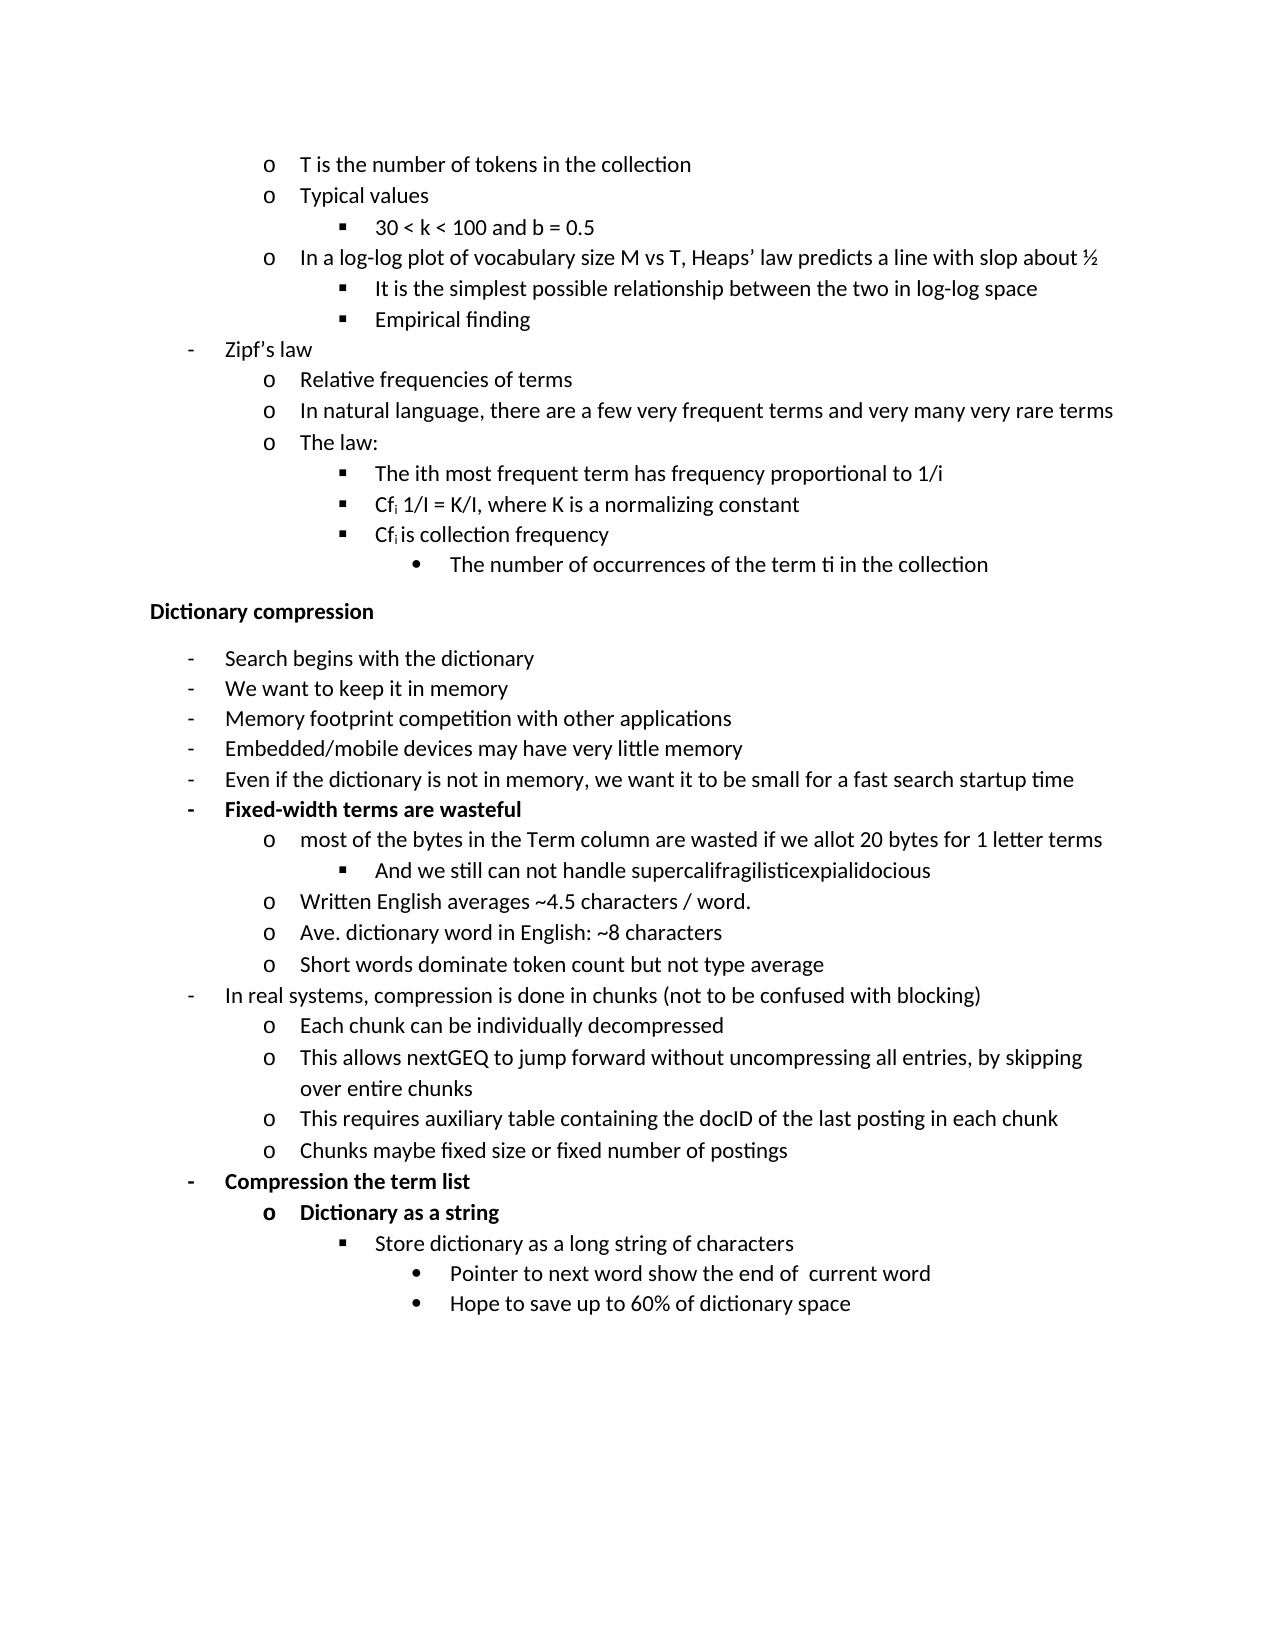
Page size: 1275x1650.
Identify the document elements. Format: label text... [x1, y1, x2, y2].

list We want to keep it in memory [187, 674, 1125, 702]
list Embedded/mobile devices may have very little memory [187, 734, 1125, 763]
list Zipf’s law [187, 335, 1125, 363]
list It is the simplest possible relationship between the two in log-log space [337, 274, 1125, 303]
list Relative frequencies of terms [262, 365, 1125, 394]
list Dictionary as a string [262, 1198, 1125, 1227]
list In natural language, there are a few very frequent terms and very many very rare terms [262, 397, 1125, 426]
list Pointer to next word show the end of current word [412, 1259, 1125, 1287]
text Dictionary compression [150, 597, 1125, 625]
list Empirical finding [337, 305, 1125, 333]
list Compression the term list [187, 1167, 1125, 1195]
list Memory footprint competition with other applications [187, 704, 1125, 732]
list Search begins with the dictionary [187, 644, 1125, 672]
list Short words dominate token count but not type average [262, 950, 1125, 979]
list Each chunk can be individually decompressed [262, 1011, 1125, 1041]
list 30 < k < 100 and b = 0.5 [337, 213, 1125, 241]
list Typical values [262, 181, 1125, 211]
list In real systems, compression is done in chunks (not to be confused with blocking) [187, 981, 1125, 1009]
list T is the number of tokens in the collection [262, 150, 1125, 179]
list Even if the dictionary is not in memory, we want it to be small for a fast search startup time [187, 765, 1125, 793]
list Hope to save up to 60% of dictionary space [412, 1289, 1125, 1317]
list In a log-log plot of vocabulary size M vs T, Heaps’ law predicts a line with slop about ½ [262, 243, 1125, 272]
list Cfi 1/I = K/I, where K is a normalizing constant [337, 490, 1125, 518]
list Written English averages ~4.5 characters / word. [262, 887, 1125, 916]
list The law: [262, 428, 1125, 457]
list Fixed-width terms are wasteful [187, 795, 1125, 823]
list This requires auxiliary table containing the docID of the last posting in each chunk [262, 1104, 1125, 1134]
list The ith most frequent term has frequency proportional to 1/i [337, 459, 1125, 488]
list The number of occurrences of the term ti in the collection [412, 550, 1125, 578]
list This allows nextGEQ to jump forward without uncompressing all entries, by skipping over entire chunks [262, 1043, 1125, 1102]
list Cfi is collection frequency [337, 520, 1125, 548]
list Store dictionary as a long string of characters [337, 1229, 1125, 1257]
list Ave. dictionary word in English: ~8 characters [262, 918, 1125, 947]
list And we still can not handle supercalifragilisticexpialidocious [337, 857, 1125, 885]
list most of the bytes in the Term column are wasted if we allot 20 bytes for 1 letter terms [262, 825, 1125, 854]
list Chunks maybe fixed size or fixed number of postings [262, 1136, 1125, 1165]
